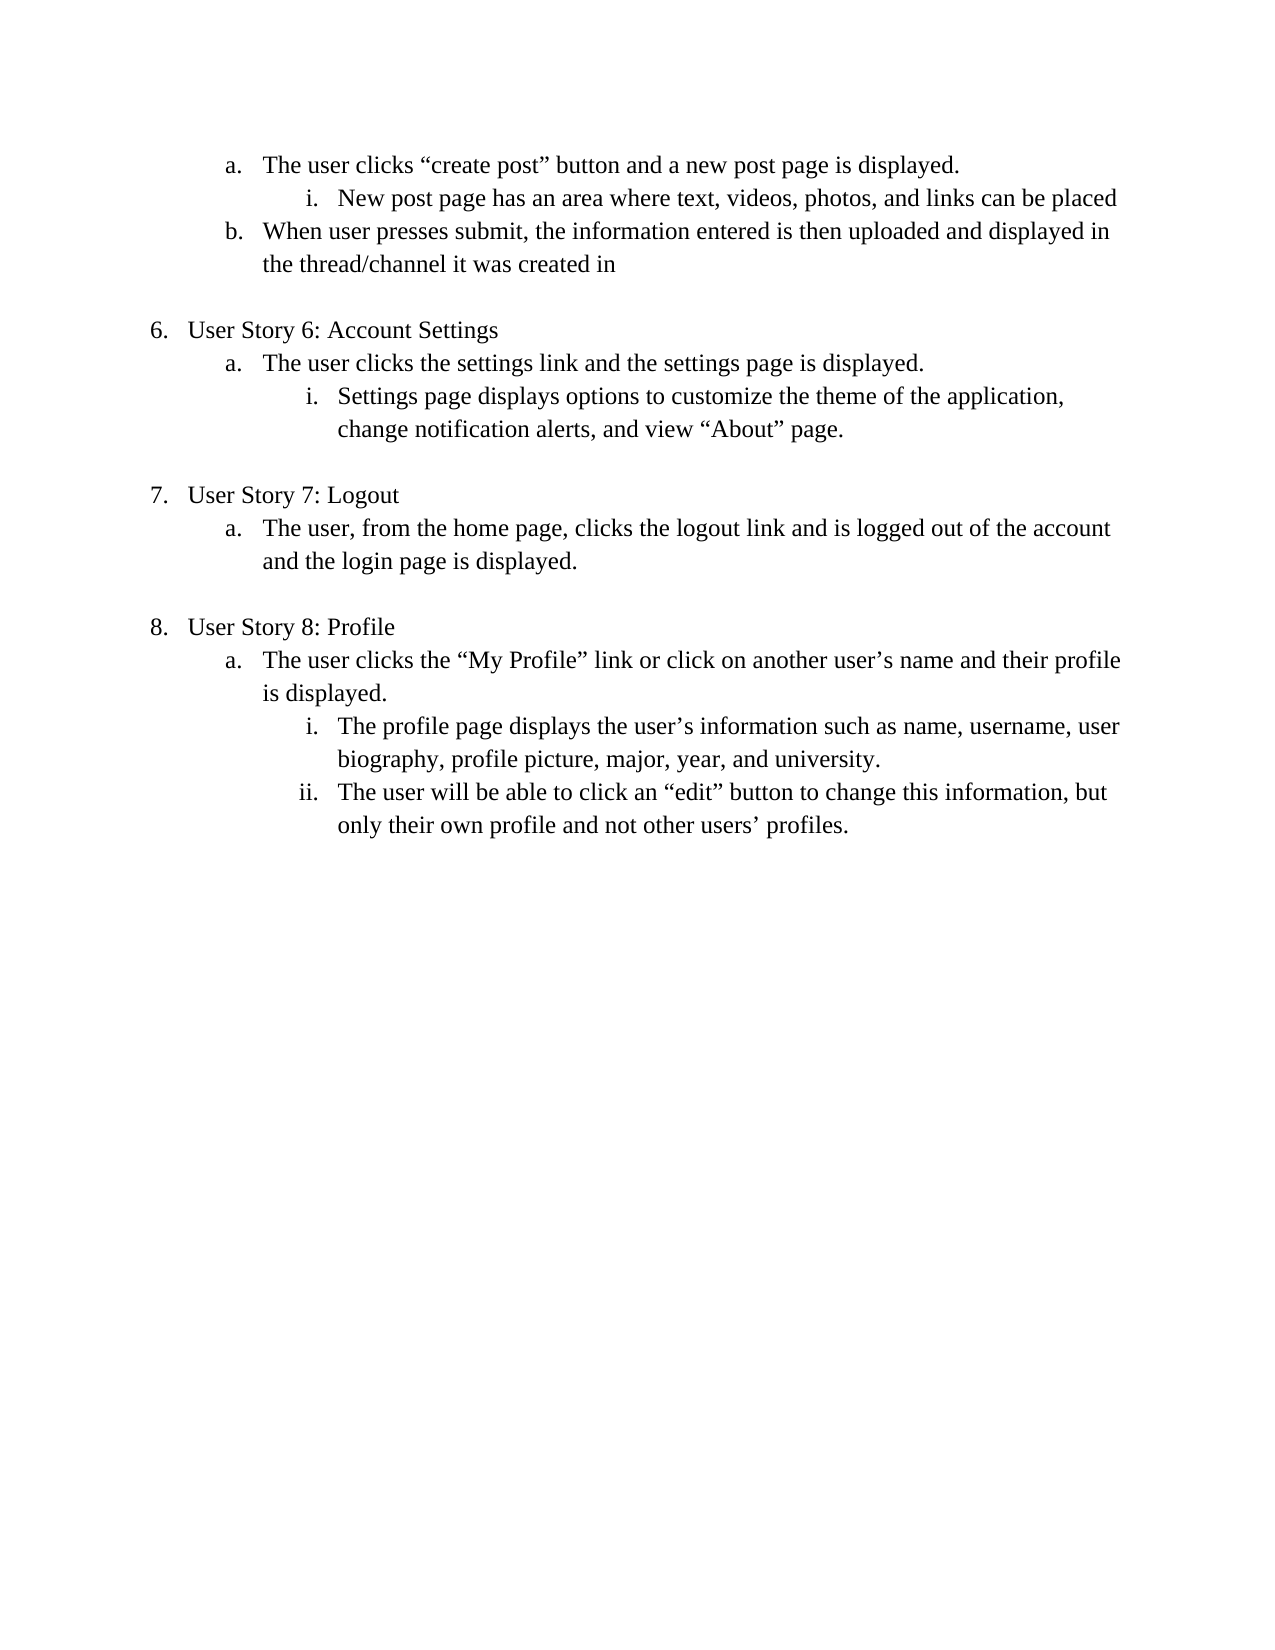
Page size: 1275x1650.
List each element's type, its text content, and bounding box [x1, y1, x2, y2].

list User Story 7: Logout [150, 480, 1125, 509]
list New post page has an area where text, videos, photos, and links can be placed [319, 183, 1125, 212]
list The user clicks the settings link and the settings page is displayed. [225, 348, 1125, 377]
list The user, from the home page, clicks the logout link and is logged out of the account and the login page is displayed. [225, 513, 1125, 575]
list Settings page displays options to customize the theme of the application, change notification alerts, and view “About” page. [319, 381, 1125, 443]
list The user will be able to click an “edit” button to change this information, but only their own profile and not other users’ profiles. [319, 777, 1125, 839]
list User Story 8: Profile [150, 612, 1125, 641]
list User Story 6: Account Settings [150, 315, 1125, 344]
list When user presses submit, the information entered is then uploaded and displayed in the thread/channel it was created in [225, 216, 1125, 278]
list The profile page displays the user’s information such as name, username, user biography, profile picture, major, year, and university. [319, 711, 1125, 773]
list The user clicks “create post” button and a new post page is displayed. [225, 150, 1125, 179]
list The user clicks the “My Profile” link or click on another user’s name and their profile is displayed. [225, 645, 1125, 707]
